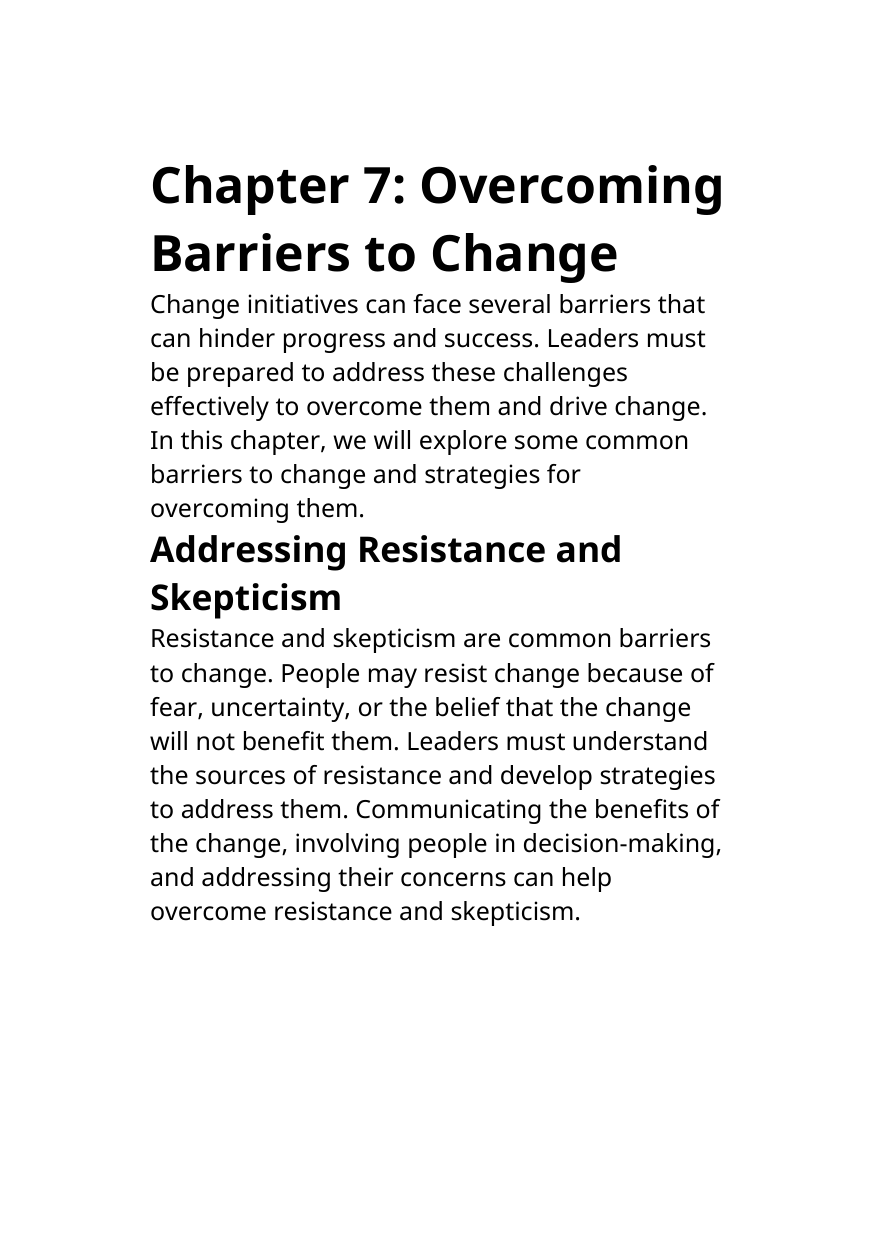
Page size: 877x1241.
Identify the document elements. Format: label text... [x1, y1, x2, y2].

subtitle Chapter 7: Overcoming Barriers to Change [150, 150, 727, 286]
subtitle Addressing Resistance and Skepticism [150, 525, 727, 621]
text Change initiatives can face several barriers that can hinder progress and success. Leaders must be prepared to address these challenges effectively to overcome them and drive change. In this chapter, we will explore some common barriers to change and strategies for overcoming them. [150, 286, 727, 525]
text Resistance and skepticism are common barriers to change. People may resist change because of fear, uncertainty, or the belief that the change will not benefit them. Leaders must understand the sources of resistance and develop strategies to address them. Communicating the benefits of the change, involving people in decision-making, and addressing their concerns can help overcome resistance and skepticism. [150, 621, 727, 928]
